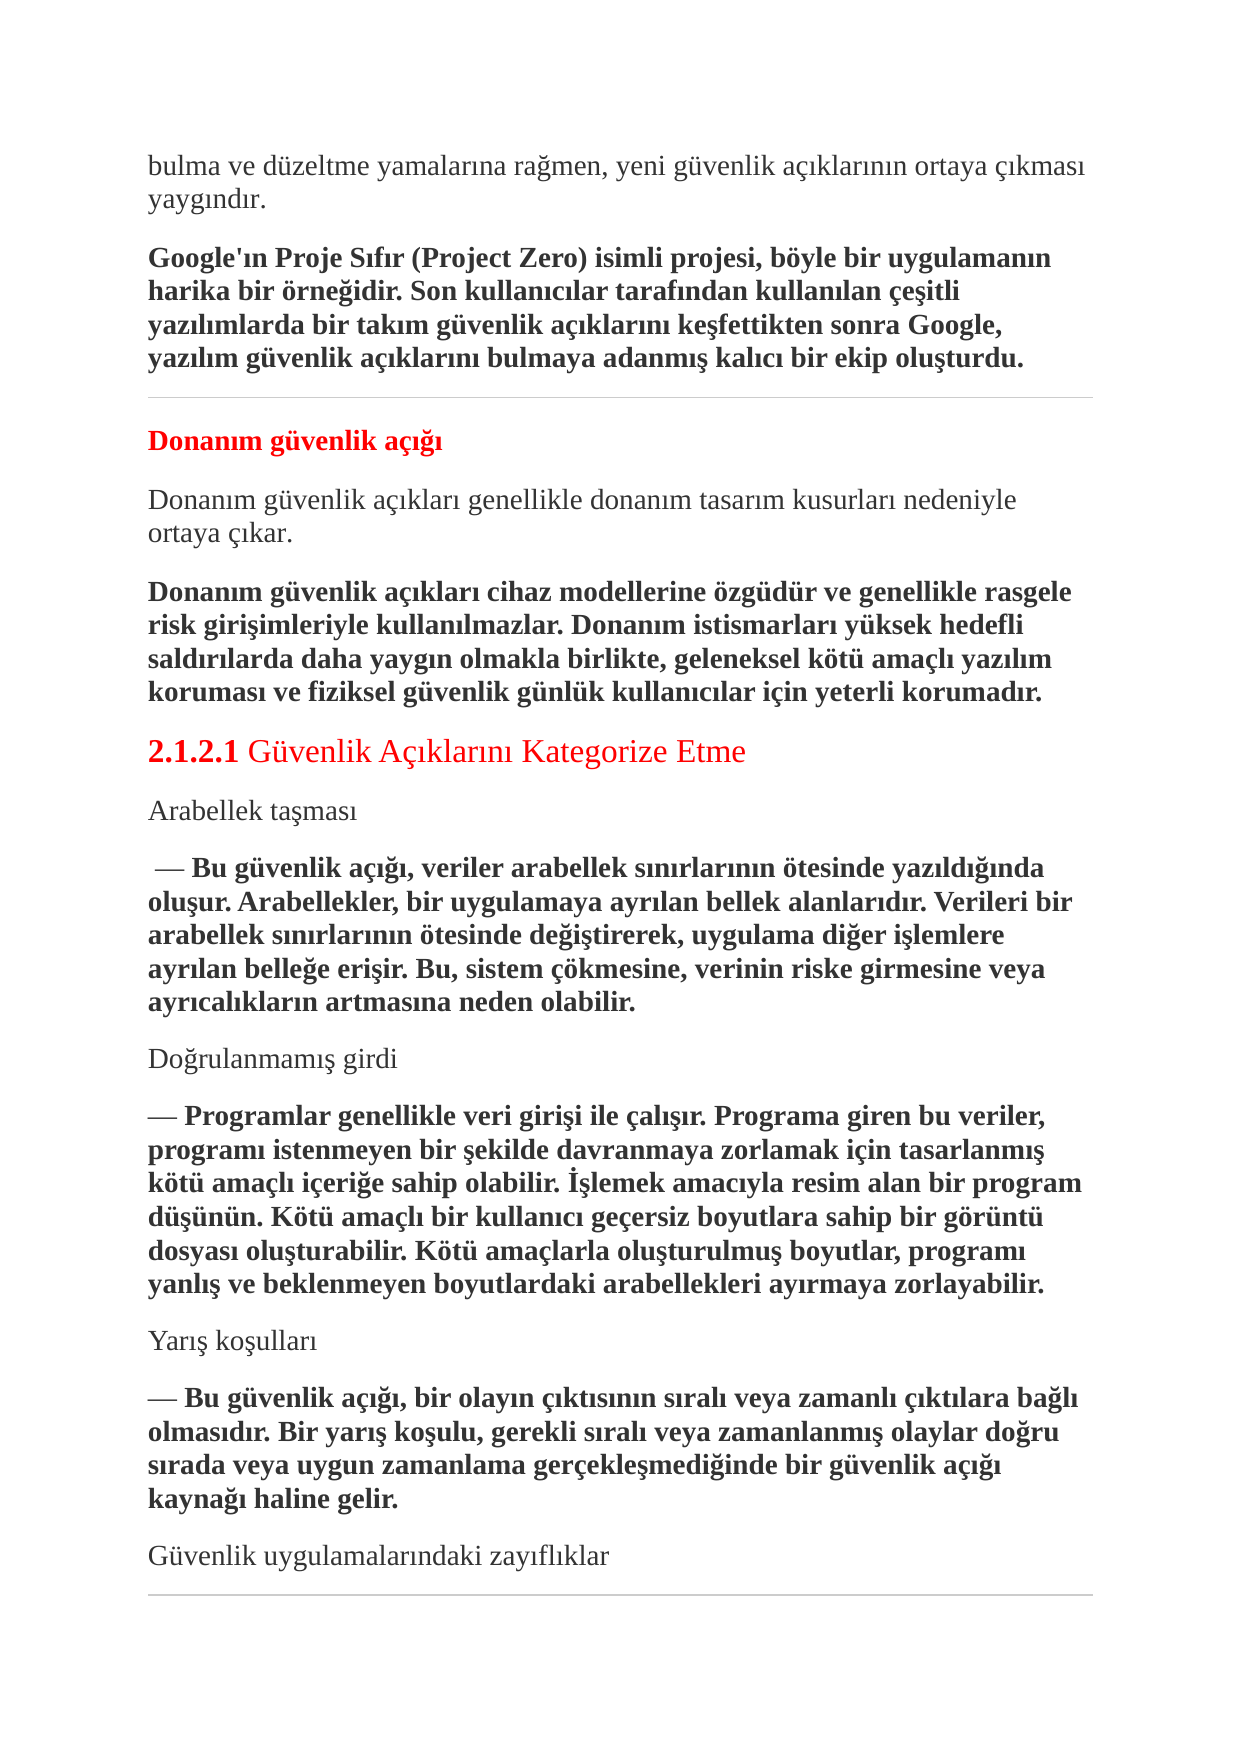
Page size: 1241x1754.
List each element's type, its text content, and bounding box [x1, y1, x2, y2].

subtitle Yarış koşulları [148, 1323, 1093, 1357]
subtitle Güvenlik uygulamalarındaki zayıflıklar [148, 1538, 1093, 1594]
text Donanım güvenlik açıkları genellikle donanım tasarım kusurları nedeniyle ortaya çıkar. [148, 482, 1093, 549]
subtitle Doğrulanmamış girdi [148, 1041, 1093, 1075]
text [148, 148, 1093, 215]
text Donanım güvenlik açığı [148, 423, 1093, 457]
subtitle Arabellek taşması [148, 793, 1093, 827]
subtitle — Bu güvenlik açığı, bir olayın çıktısının sıralı veya zamanlı çıktılara bağlı olmasıdır. Bir yarış koşulu, gerekli sıralı veya zamanlanmış olaylar doğru sırada veya uygun zamanlama gerçekleşmediğinde bir güvenlik açığı kaynağı haline gelir. [148, 1380, 1093, 1514]
subtitle Donanım güvenlik açıkları cihaz modellerine özgüdür ve genellikle rasgele risk girişimleriyle kullanılmazlar. Donanım istismarları yüksek hedefli saldırılarda daha yaygın olmakla birlikte, geleneksel kötü amaçlı yazılım koruması ve fiziksel güvenlik günlük kullanıcılar için yeterli korumadır. [148, 574, 1093, 708]
subtitle 2.1.2.1 Güvenlik Açıklarını Kategorize Etme [148, 732, 1093, 770]
subtitle Google'ın Proje Sıfır (Project Zero) isimli projesi, böyle bir uygulamanın harika bir örneğidir. Son kullanıcılar tarafından kullanılan çeşitli yazılımlarda bir takım güvenlik açıklarını keşfettikten sonra Google, yazılım güvenlik açıklarını bulmaya adanmış kalıcı bir ekip oluşturdu. [148, 240, 1093, 397]
subtitle — Bu güvenlik açığı, veriler arabellek sınırlarının ötesinde yazıldığında oluşur. Arabellekler, bir uygulamaya ayrılan bellek alanlarıdır. Verileri bir arabellek sınırlarının ötesinde değiştirerek, uygulama diğer işlemlere ayrılan belleğe erişir. Bu, sistem çökmesine, verinin riske girmesine veya ayrıcalıkların artmasına neden olabilir. [148, 850, 1093, 1018]
subtitle — Programlar genellikle veri girişi ile çalışır. Programa giren bu veriler, programı istenmeyen bir şekilde davranmaya zorlamak için tasarlanmış kötü amaçlı içeriğe sahip olabilir. İşlemek amacıyla resim alan bir program düşünün. Kötü amaçlı bir kullanıcı geçersiz boyutlara sahip bir görüntü dosyası oluşturabilir. Kötü amaçlarla oluşturulmuş boyutlar, programı yanlış ve beklenmeyen boyutlardaki arabellekleri ayırmaya zorlayabilir. [148, 1098, 1093, 1300]
